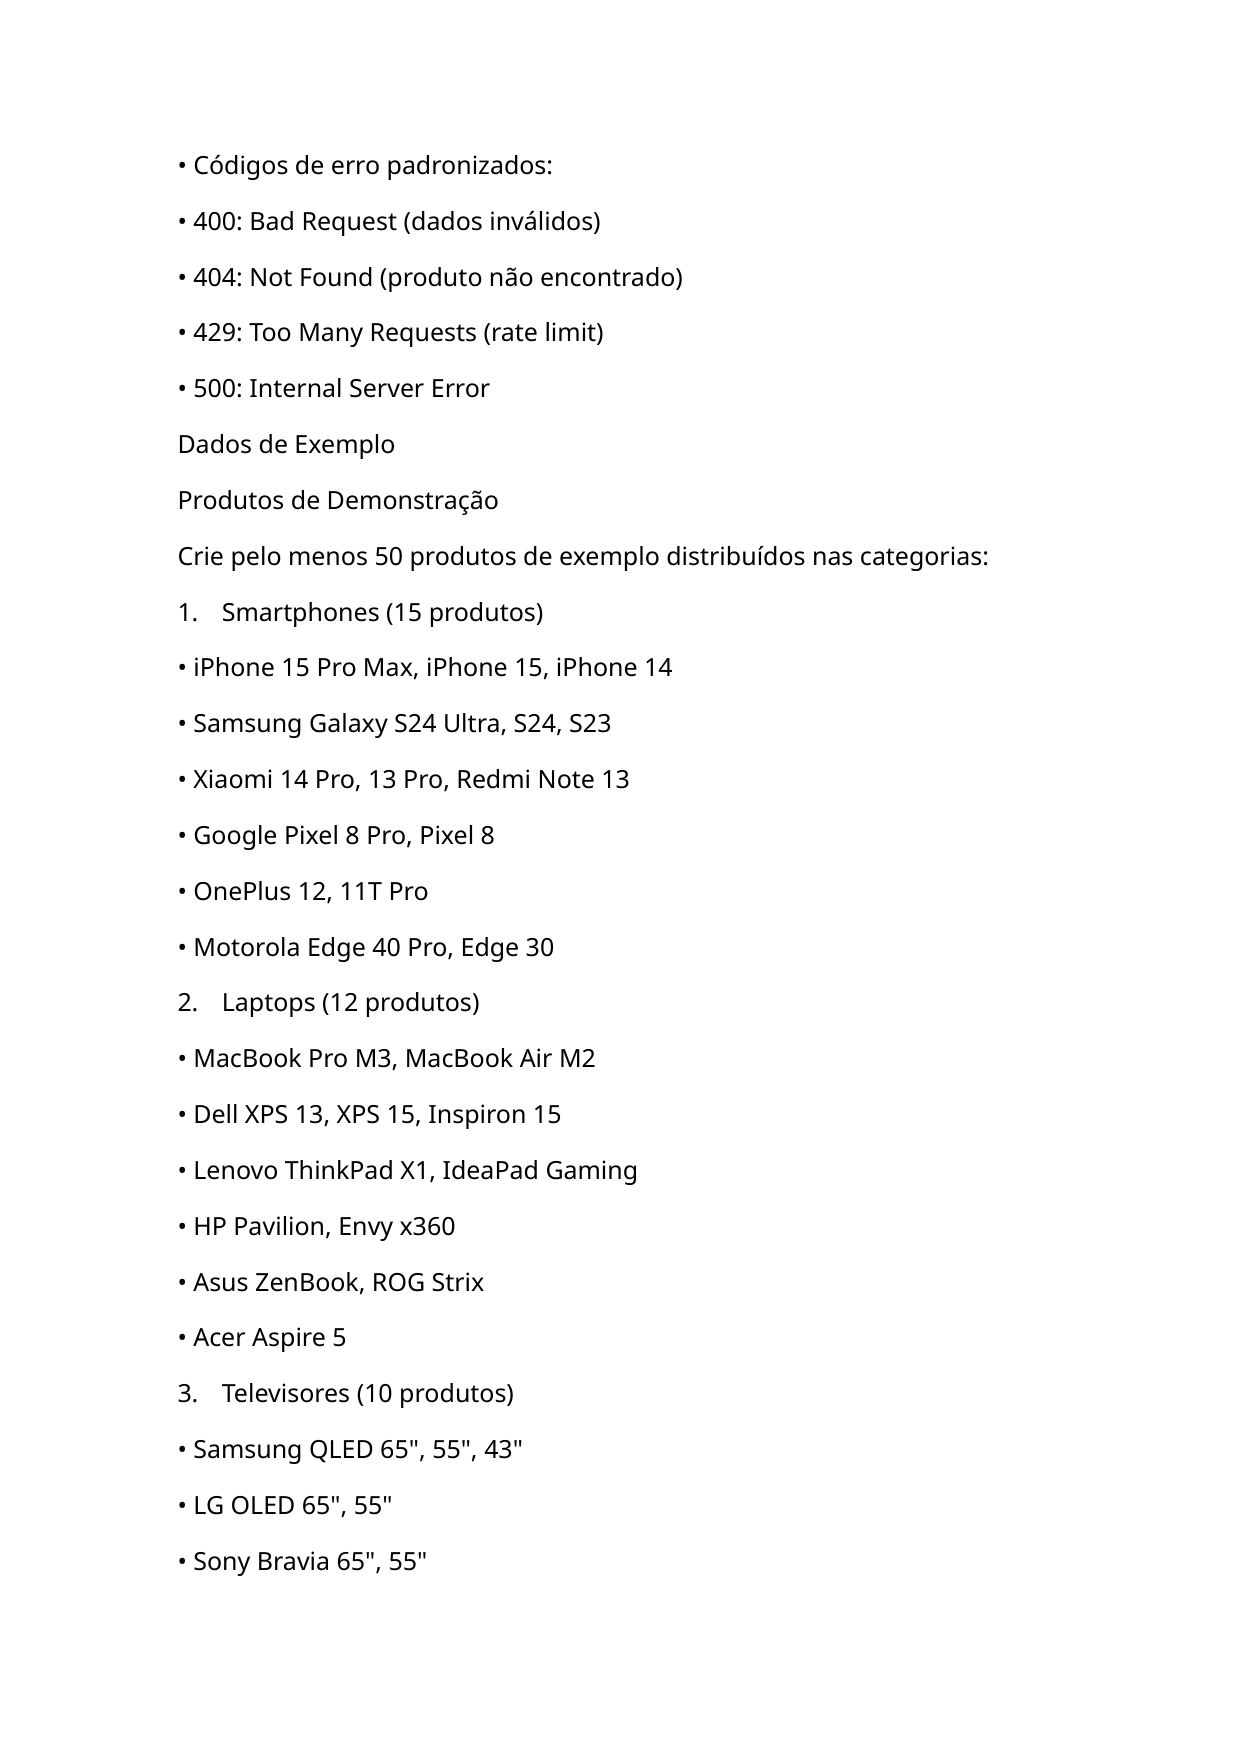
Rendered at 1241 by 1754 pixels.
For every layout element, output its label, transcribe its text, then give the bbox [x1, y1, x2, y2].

text • 429: Too Many Requests (rate limit) [177, 315, 1063, 349]
text • iPhone 15 Pro Max, iPhone 15, iPhone 14 [177, 650, 1063, 684]
text • Asus ZenBook, ROG Strix [177, 1264, 1063, 1298]
text • Motorola Edge 40 Pro, Edge 30 [177, 929, 1063, 963]
text • OnePlus 12, 11T Pro [177, 873, 1063, 907]
text • Códigos de erro padronizados: [177, 148, 1063, 182]
text Dados de Exemplo [177, 427, 1063, 461]
text • 400: Bad Request (dados inválidos) [177, 203, 1063, 237]
list Televisores (10 produtos) [177, 1376, 1063, 1410]
text • Xiaomi 14 Pro, 13 Pro, Redmi Note 13 [177, 762, 1063, 796]
text • HP Pavilion, Envy x360 [177, 1208, 1063, 1242]
text • 500: Internal Server Error [177, 371, 1063, 405]
text Produtos de Demonstração [177, 483, 1063, 517]
text • 404: Not Found (produto não encontrado) [177, 259, 1063, 293]
list Laptops (12 produtos) [177, 985, 1063, 1019]
text • LG OLED 65", 55" [177, 1488, 1063, 1522]
text • Samsung QLED 65", 55", 43" [177, 1432, 1063, 1466]
text • Dell XPS 13, XPS 15, Inspiron 15 [177, 1097, 1063, 1131]
text • Samsung Galaxy S24 Ultra, S24, S23 [177, 706, 1063, 740]
text Crie pelo menos 50 produtos de exemplo distribuídos nas categorias: [177, 538, 1063, 572]
text • Sony Bravia 65", 55" [177, 1543, 1063, 1577]
text • Acer Aspire 5 [177, 1320, 1063, 1354]
list Smartphones (15 produtos) [177, 594, 1063, 628]
text • Google Pixel 8 Pro, Pixel 8 [177, 818, 1063, 852]
text • Lenovo ThinkPad X1, IdeaPad Gaming [177, 1153, 1063, 1187]
text • MacBook Pro M3, MacBook Air M2 [177, 1041, 1063, 1075]
